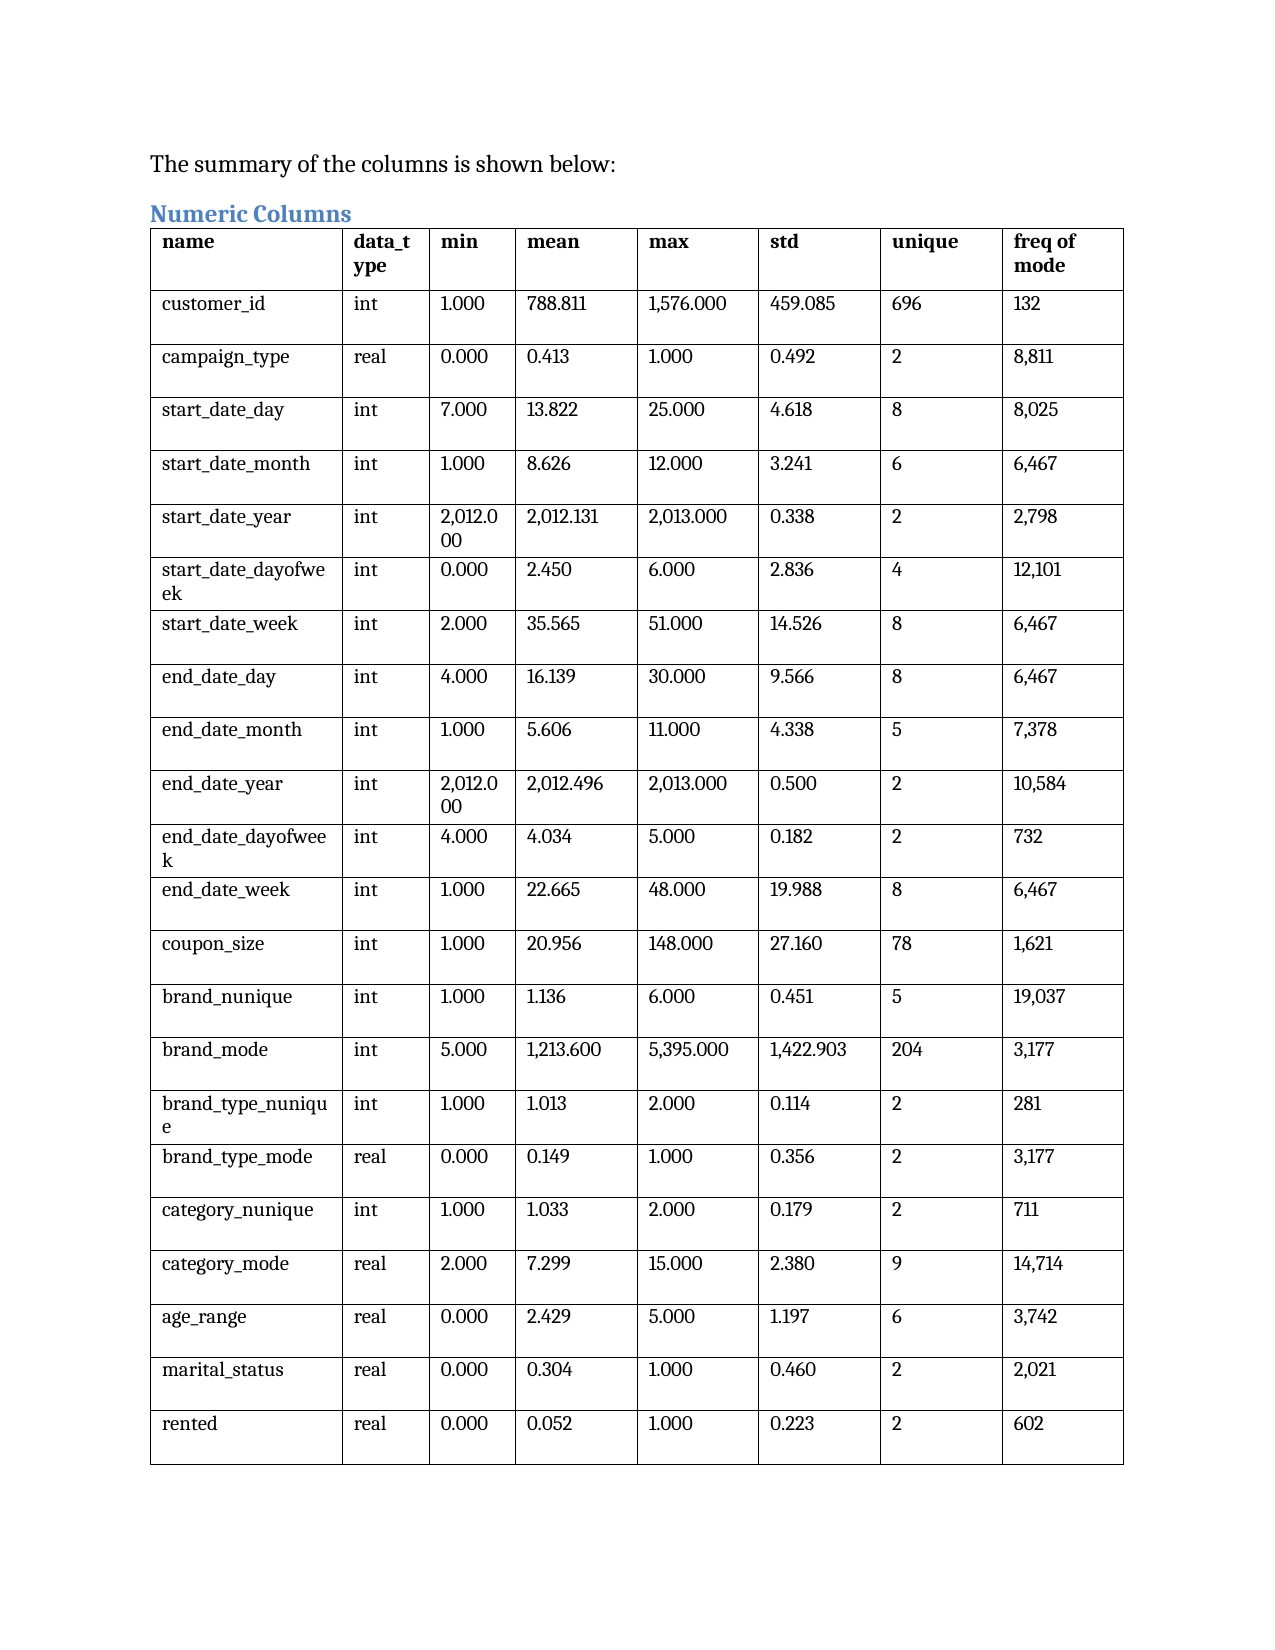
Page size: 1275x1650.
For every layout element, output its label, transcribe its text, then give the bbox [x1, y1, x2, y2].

table_cell 48.000 [638, 878, 758, 930]
table_cell int [343, 505, 429, 557]
table_cell 132 [1003, 291, 1123, 343]
table_cell int [343, 985, 429, 1037]
table_cell 8.626 [516, 451, 637, 503]
table_cell int [343, 451, 429, 503]
table_cell 459.085 [759, 291, 880, 343]
table_cell 2 [881, 825, 1002, 877]
table_cell 35.565 [516, 611, 637, 663]
table_cell 5 [881, 718, 1002, 770]
table_cell 2 [881, 1091, 1002, 1143]
table_cell 2,012.131 [516, 505, 637, 557]
table_cell 0.000 [430, 345, 515, 397]
table_cell 5.000 [638, 825, 758, 877]
table_cell 19.988 [759, 878, 880, 930]
table_header data_type [343, 229, 429, 290]
table_cell 148.000 [638, 931, 758, 983]
table_cell brand_nunique [151, 985, 342, 1037]
table_cell 732 [1003, 825, 1123, 877]
subtitle Numeric Columns [150, 199, 1125, 228]
table_cell real [343, 345, 429, 397]
table_cell 16.139 [516, 665, 637, 717]
table_cell start_date_day [151, 398, 342, 450]
table_header min [430, 229, 515, 290]
table_cell 1.000 [638, 1411, 758, 1463]
table_cell 1.000 [430, 931, 515, 983]
table_cell 4 [881, 558, 1002, 610]
table_cell int [343, 1091, 429, 1143]
table_cell 0.492 [759, 345, 880, 397]
table_cell 2 [881, 505, 1002, 557]
table_cell category_nunique [151, 1198, 342, 1250]
table_cell 10,584 [1003, 771, 1123, 823]
table_cell 7.299 [516, 1251, 637, 1303]
table_cell rented [151, 1411, 342, 1463]
table_cell 204 [881, 1038, 1002, 1090]
table_cell 0.413 [516, 345, 637, 397]
table_cell int [343, 718, 429, 770]
table_cell 7,378 [1003, 718, 1123, 770]
table_cell 7.000 [430, 398, 515, 450]
table_cell 20.956 [516, 931, 637, 983]
table_cell 13.822 [516, 398, 637, 450]
table_cell 1.000 [638, 1358, 758, 1410]
table_cell 14,714 [1003, 1251, 1123, 1303]
table_cell 9.566 [759, 665, 880, 717]
table_cell int [343, 611, 429, 663]
table_cell 0.304 [516, 1358, 637, 1410]
table_cell 788.811 [516, 291, 637, 343]
table_header unique [881, 229, 1002, 290]
table_cell 12,101 [1003, 558, 1123, 610]
table_cell 6.000 [638, 558, 758, 610]
table_cell end_date_dayofweek [151, 825, 342, 877]
table_cell end_date_week [151, 878, 342, 930]
table_cell campaign_type [151, 345, 342, 397]
table_cell 8 [881, 665, 1002, 717]
table_cell 6,467 [1003, 451, 1123, 503]
table_cell customer_id [151, 291, 342, 343]
table_cell 12.000 [638, 451, 758, 503]
table_cell 8,811 [1003, 345, 1123, 397]
table_cell 0.149 [516, 1145, 637, 1197]
table_cell 1.000 [430, 1198, 515, 1250]
table_cell 0.451 [759, 985, 880, 1037]
table_cell 4.338 [759, 718, 880, 770]
table_cell start_date_year [151, 505, 342, 557]
table_cell 2.000 [430, 1251, 515, 1303]
table_cell 11.000 [638, 718, 758, 770]
table_header name [151, 229, 342, 290]
table_cell 9 [881, 1251, 1002, 1303]
table_cell 2 [881, 1411, 1002, 1463]
table_cell 1.000 [430, 1091, 515, 1143]
table_cell 6.000 [638, 985, 758, 1037]
table_cell 3,177 [1003, 1145, 1123, 1197]
table_cell 4.618 [759, 398, 880, 450]
table_cell 1,621 [1003, 931, 1123, 983]
table_cell 3,742 [1003, 1305, 1123, 1357]
table_header std [759, 229, 880, 290]
table_cell real [343, 1305, 429, 1357]
table_cell 5,395.000 [638, 1038, 758, 1090]
table_cell 6,467 [1003, 665, 1123, 717]
table_cell 2 [881, 345, 1002, 397]
table_cell 8,025 [1003, 398, 1123, 450]
table_cell 30.000 [638, 665, 758, 717]
table_cell real [343, 1358, 429, 1410]
text The summary of the columns is shown below: [150, 150, 1125, 179]
table_cell 2.836 [759, 558, 880, 610]
table_cell 2,013.000 [638, 771, 758, 823]
table_cell 8 [881, 398, 1002, 450]
table_cell 0.000 [430, 1411, 515, 1463]
table_cell int [343, 291, 429, 343]
table_cell 3.241 [759, 451, 880, 503]
table_cell 2,798 [1003, 505, 1123, 557]
table_cell 15.000 [638, 1251, 758, 1303]
table_cell 25.000 [638, 398, 758, 450]
table_cell end_date_year [151, 771, 342, 823]
table_header mean [516, 229, 637, 290]
table_cell 1.000 [638, 1145, 758, 1197]
table_cell 2,021 [1003, 1358, 1123, 1410]
table_cell 1,213.600 [516, 1038, 637, 1090]
table_cell 1,576.000 [638, 291, 758, 343]
table_cell 0.052 [516, 1411, 637, 1463]
table_cell 3,177 [1003, 1038, 1123, 1090]
table_cell 2.000 [430, 611, 515, 663]
table_cell 2 [881, 1358, 1002, 1410]
table_cell 0.179 [759, 1198, 880, 1250]
table_cell 2,012.496 [516, 771, 637, 823]
table_cell 6 [881, 451, 1002, 503]
table_cell 1.000 [430, 878, 515, 930]
table_cell 2.000 [638, 1091, 758, 1143]
table_cell int [343, 1038, 429, 1090]
table_cell 602 [1003, 1411, 1123, 1463]
table_cell int [343, 1198, 429, 1250]
table_cell end_date_month [151, 718, 342, 770]
table_cell 2.450 [516, 558, 637, 610]
table_cell 27.160 [759, 931, 880, 983]
table_cell 696 [881, 291, 1002, 343]
table_cell 5.606 [516, 718, 637, 770]
table_cell int [343, 665, 429, 717]
table_cell start_date_month [151, 451, 342, 503]
table_cell 19,037 [1003, 985, 1123, 1037]
table_header max [638, 229, 758, 290]
table_cell int [343, 878, 429, 930]
table_cell 22.665 [516, 878, 637, 930]
table_cell 6,467 [1003, 611, 1123, 663]
table_cell 0.000 [430, 558, 515, 610]
table_cell brand_type_mode [151, 1145, 342, 1197]
table_cell start_date_week [151, 611, 342, 663]
table_cell int [343, 558, 429, 610]
table_cell 0.000 [430, 1145, 515, 1197]
table_cell marital_status [151, 1358, 342, 1410]
table_cell int [343, 825, 429, 877]
table_cell int [343, 771, 429, 823]
table_cell 0.000 [430, 1305, 515, 1357]
table_cell brand_type_nunique [151, 1091, 342, 1143]
table_cell 2,013.000 [638, 505, 758, 557]
table_cell real [343, 1411, 429, 1463]
table_cell 1.000 [430, 291, 515, 343]
table_cell 0.460 [759, 1358, 880, 1410]
table_cell 0.500 [759, 771, 880, 823]
table_cell brand_mode [151, 1038, 342, 1090]
table_cell real [343, 1145, 429, 1197]
table_cell 1.013 [516, 1091, 637, 1143]
table_cell 2,012.000 [430, 771, 515, 823]
table_cell 2.380 [759, 1251, 880, 1303]
table_cell 0.338 [759, 505, 880, 557]
table_cell 14.526 [759, 611, 880, 663]
table_cell 0.356 [759, 1145, 880, 1197]
table_cell 4.000 [430, 665, 515, 717]
table_cell 711 [1003, 1198, 1123, 1250]
table_cell 2.000 [638, 1198, 758, 1250]
table_cell age_range [151, 1305, 342, 1357]
table_cell 5.000 [638, 1305, 758, 1357]
table_cell 4.034 [516, 825, 637, 877]
table_cell 2.429 [516, 1305, 637, 1357]
table_cell 8 [881, 611, 1002, 663]
table_cell 8 [881, 878, 1002, 930]
table_cell 51.000 [638, 611, 758, 663]
table_cell category_mode [151, 1251, 342, 1303]
table_cell 0.223 [759, 1411, 880, 1463]
table_cell 1.000 [430, 985, 515, 1037]
table_cell 1.136 [516, 985, 637, 1037]
table_cell 0.000 [430, 1358, 515, 1410]
table_cell 6,467 [1003, 878, 1123, 930]
table_cell 1.000 [430, 718, 515, 770]
table_cell coupon_size [151, 931, 342, 983]
table_cell 1.000 [638, 345, 758, 397]
table_cell 0.114 [759, 1091, 880, 1143]
table_cell 1.000 [430, 451, 515, 503]
table_cell int [343, 398, 429, 450]
table_cell 1.033 [516, 1198, 637, 1250]
table_cell 6 [881, 1305, 1002, 1357]
table_cell 5.000 [430, 1038, 515, 1090]
table_cell 2,012.000 [430, 505, 515, 557]
table_cell 2 [881, 1198, 1002, 1250]
table_cell 281 [1003, 1091, 1123, 1143]
table_cell 4.000 [430, 825, 515, 877]
table_header freq of mode [1003, 229, 1123, 290]
table_cell 1.197 [759, 1305, 880, 1357]
table_cell 1,422.903 [759, 1038, 880, 1090]
table_cell real [343, 1251, 429, 1303]
table_cell 78 [881, 931, 1002, 983]
table_cell end_date_day [151, 665, 342, 717]
table_cell 2 [881, 1145, 1002, 1197]
table_cell 2 [881, 771, 1002, 823]
table_cell 0.182 [759, 825, 880, 877]
table_cell start_date_dayofweek [151, 558, 342, 610]
table_cell int [343, 931, 429, 983]
table_cell 5 [881, 985, 1002, 1037]
